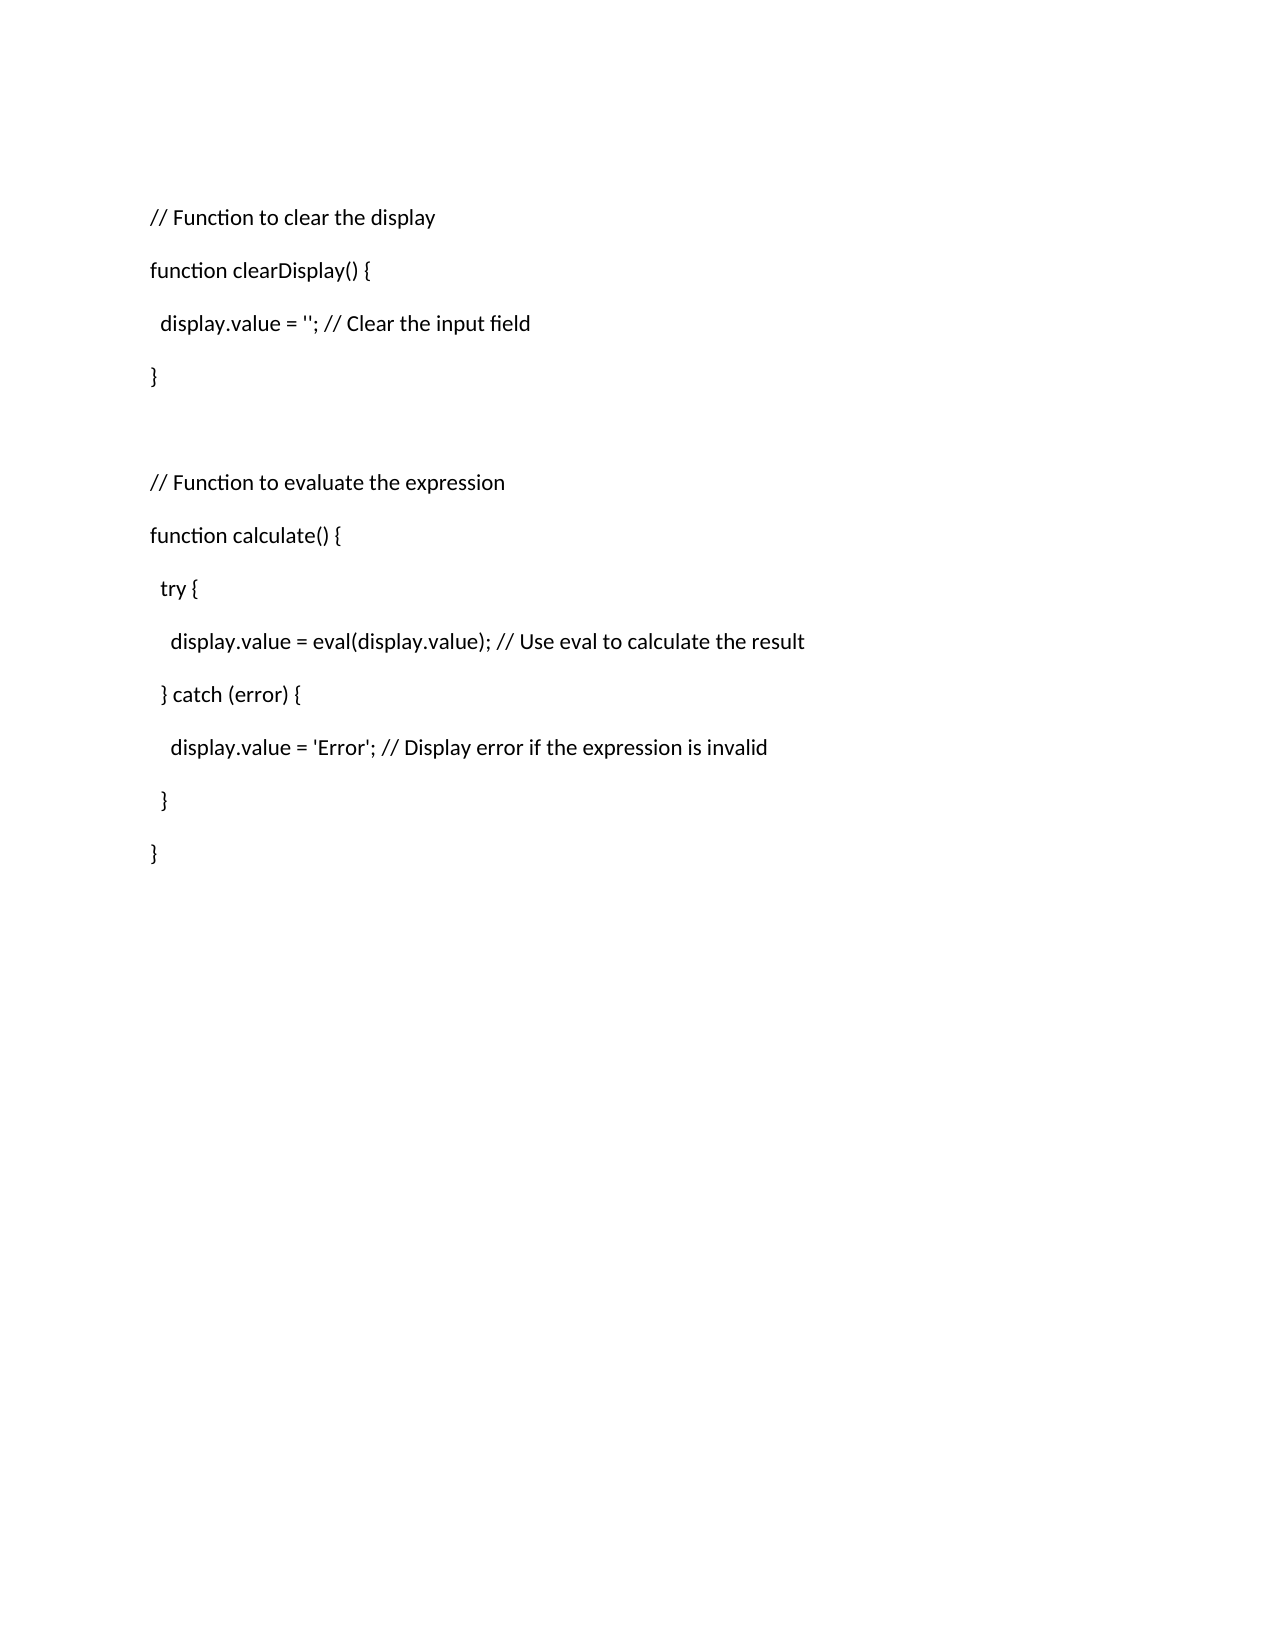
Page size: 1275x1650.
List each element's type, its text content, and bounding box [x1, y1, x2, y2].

text display.value = 'Error'; // Display error if the expression is invalid [150, 733, 1125, 761]
text } [150, 362, 1125, 390]
text function clearDisplay() { [150, 256, 1125, 284]
text function calculate() { [150, 521, 1125, 549]
text } catch (error) { [150, 680, 1125, 708]
text // Function to clear the display [150, 203, 1125, 231]
text // Function to evaluate the expression [150, 468, 1125, 496]
text try { [150, 574, 1125, 602]
text display.value = ''; // Clear the input field [150, 309, 1125, 337]
text display.value = eval(display.value); // Use eval to calculate the result [150, 627, 1125, 655]
text } [150, 786, 1125, 814]
text } [150, 839, 1125, 867]
